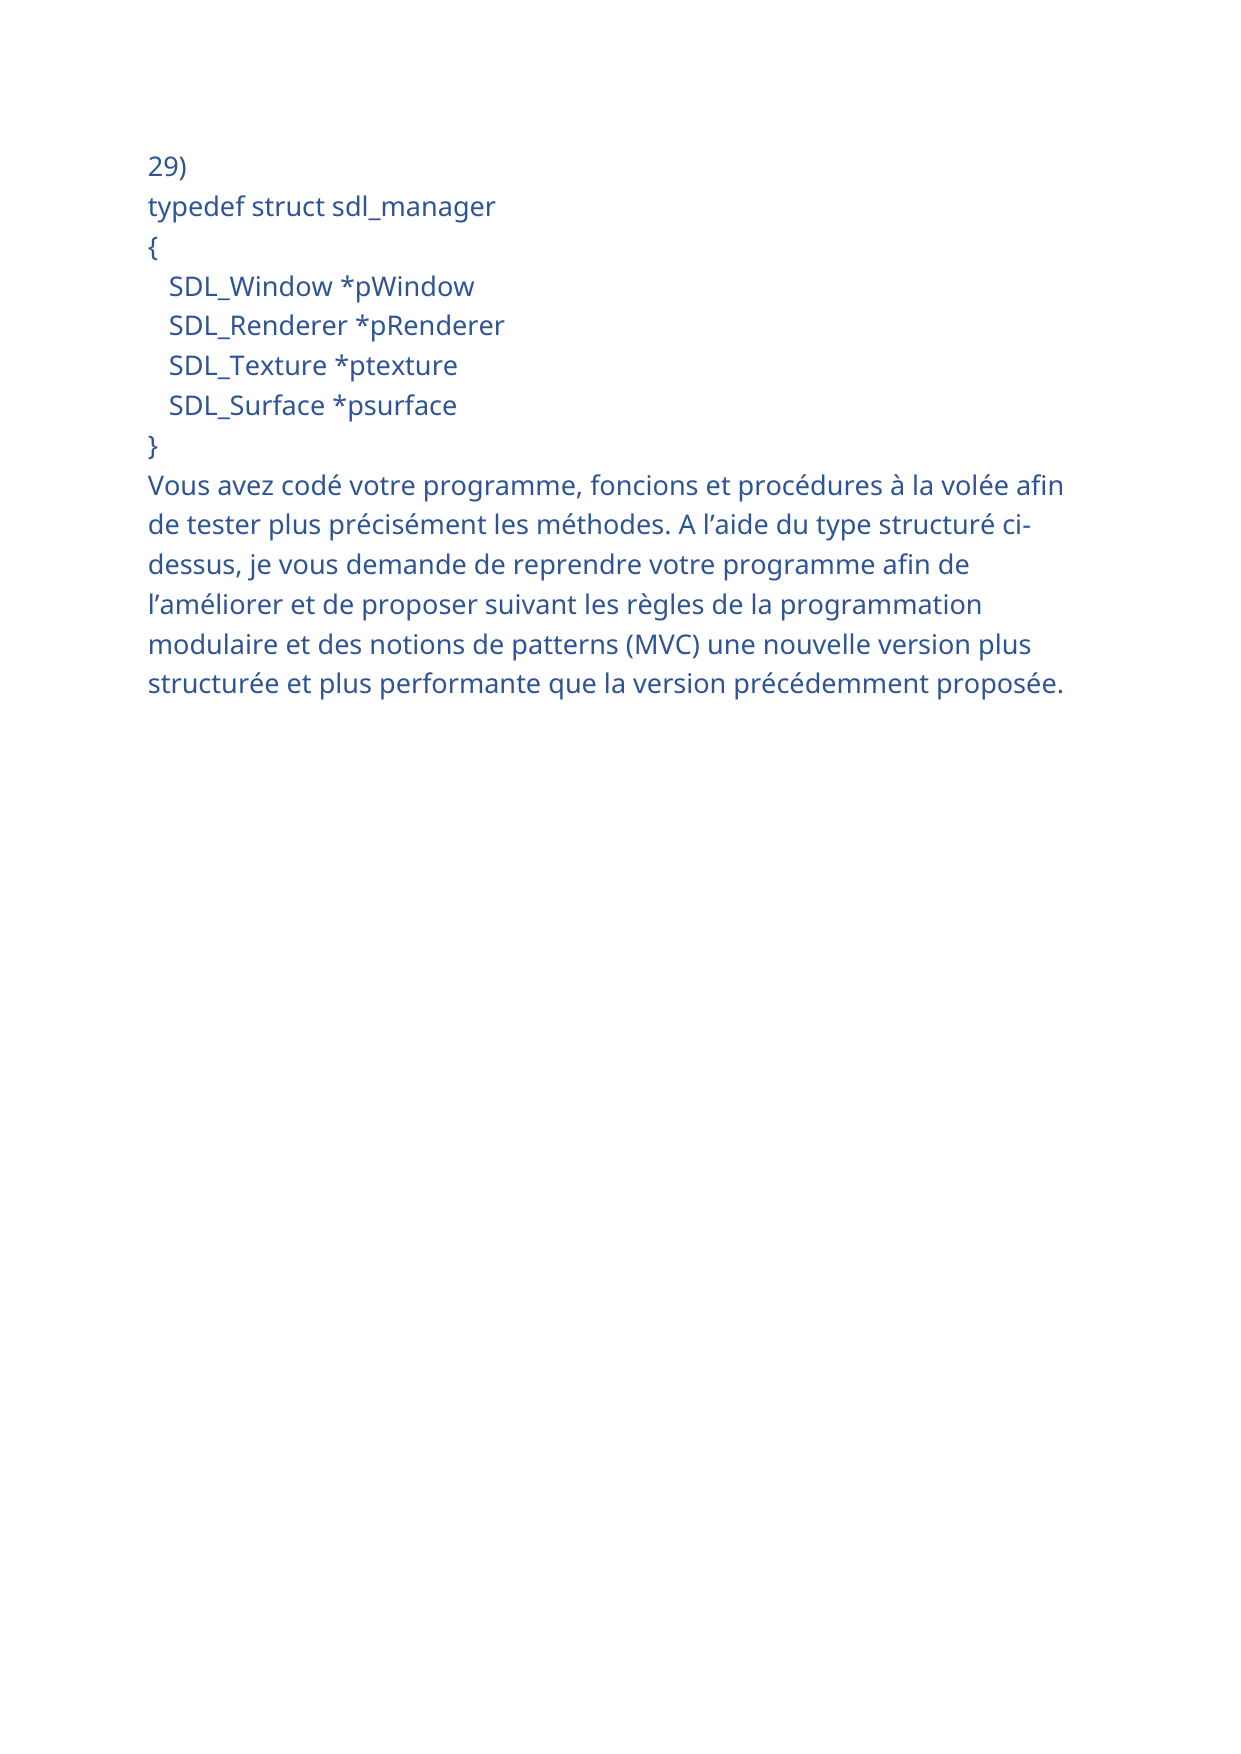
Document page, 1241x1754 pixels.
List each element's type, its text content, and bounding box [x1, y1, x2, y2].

subtitle 29) typedef struct sdl_manager { SDL_Window *pWindow SDL_Renderer *pRenderer SDL_Texture *ptexture SDL_Surface *psurface } Vous avez codé votre programme, foncions et procédures à la volée afin de tester plus précisément les méthodes. A l’aide du type structuré ci-dessus, je vous demande de reprendre votre programme afin de l’améliorer et de proposer suivant les règles de la programmation modulaire et des notions de patterns (MVC) une nouvelle version plus structurée et plus performante que la version précédemment proposée. [148, 148, 1093, 702]
